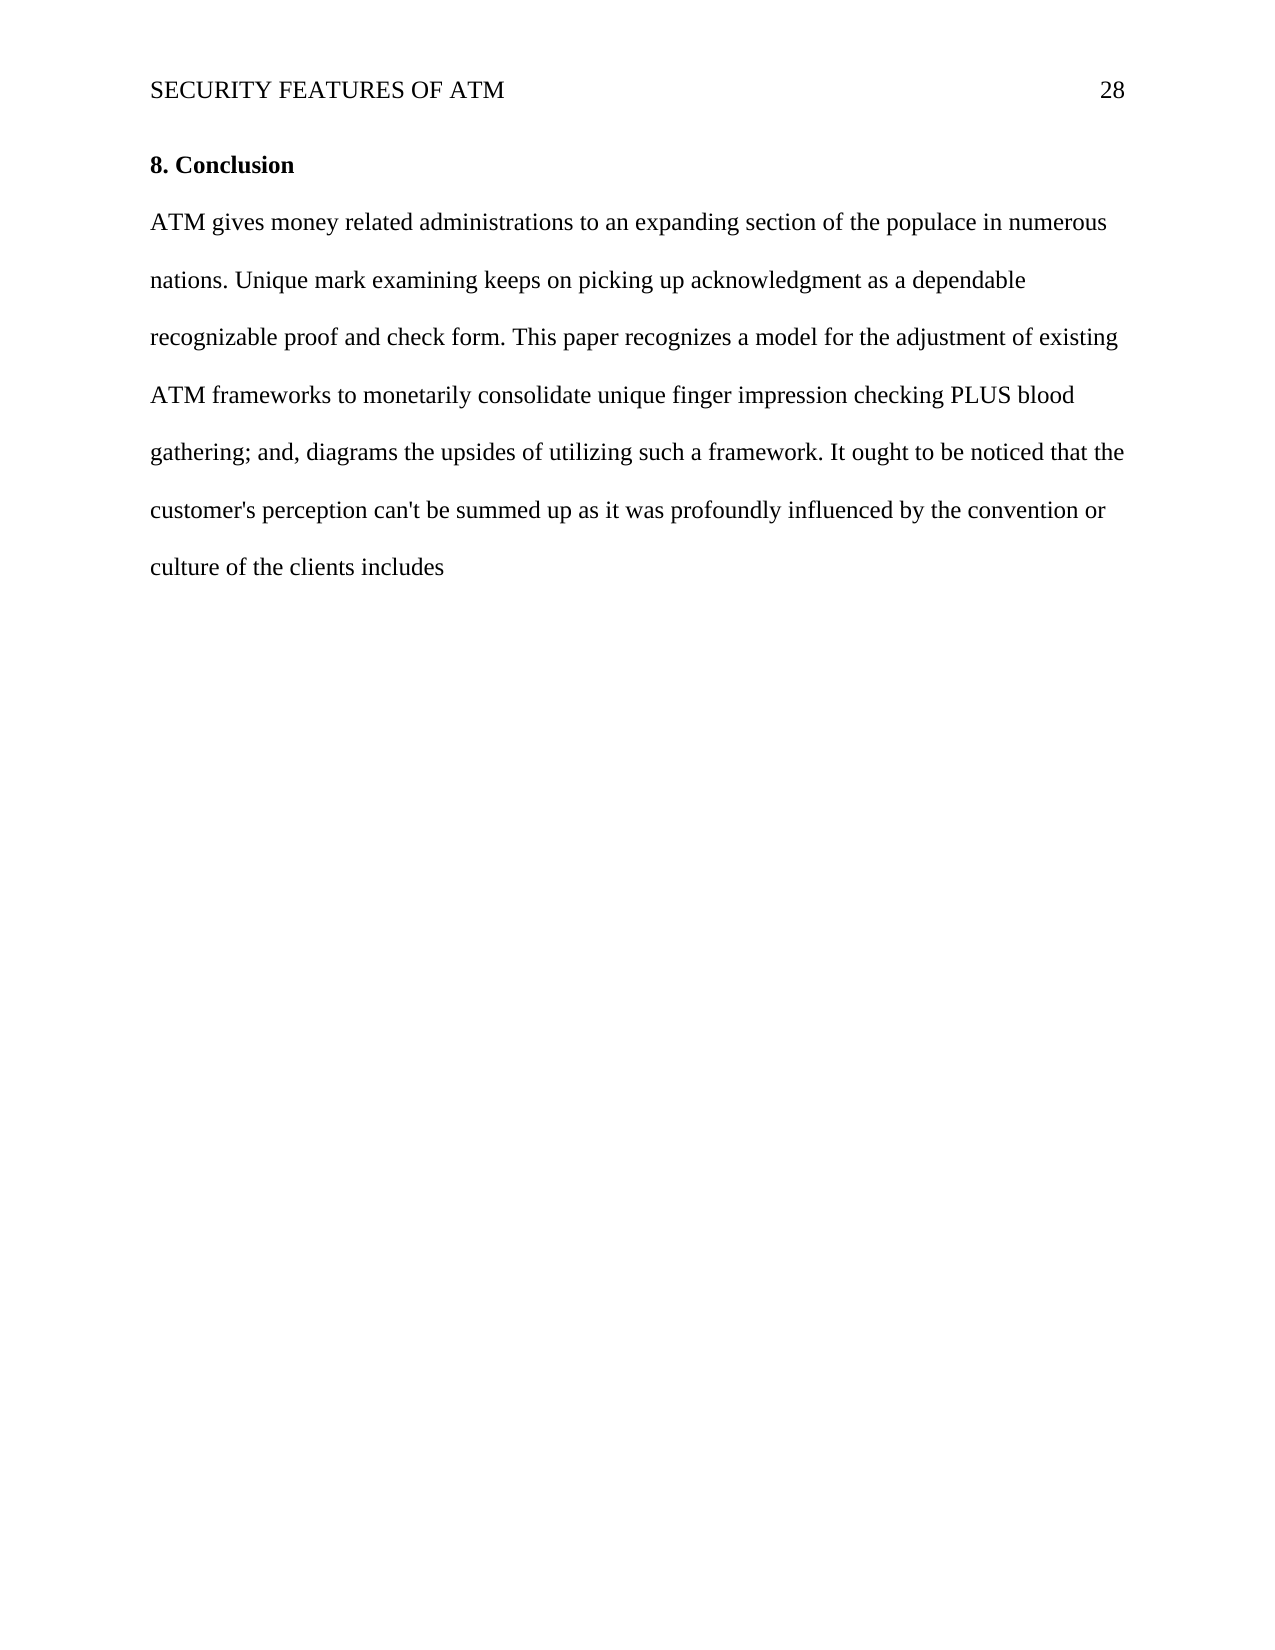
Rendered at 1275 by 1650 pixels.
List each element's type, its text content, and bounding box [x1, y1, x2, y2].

text ATM gives money related administrations to an expanding section of the populace in numerous nations. Unique mark examining keeps on picking up acknowledgment as a dependable recognizable proof and check form. This paper recognizes a model for the adjustment of existing ATM frameworks to monetarily consolidate unique finger impression checking PLUS blood gathering; and, diagrams the upsides of utilizing such a framework. It ought to be noticed that the customer's perception can't be summed up as it was profoundly influenced by the convention or culture of the clients includes [150, 207, 1125, 581]
text 8. Conclusion [150, 150, 1125, 179]
